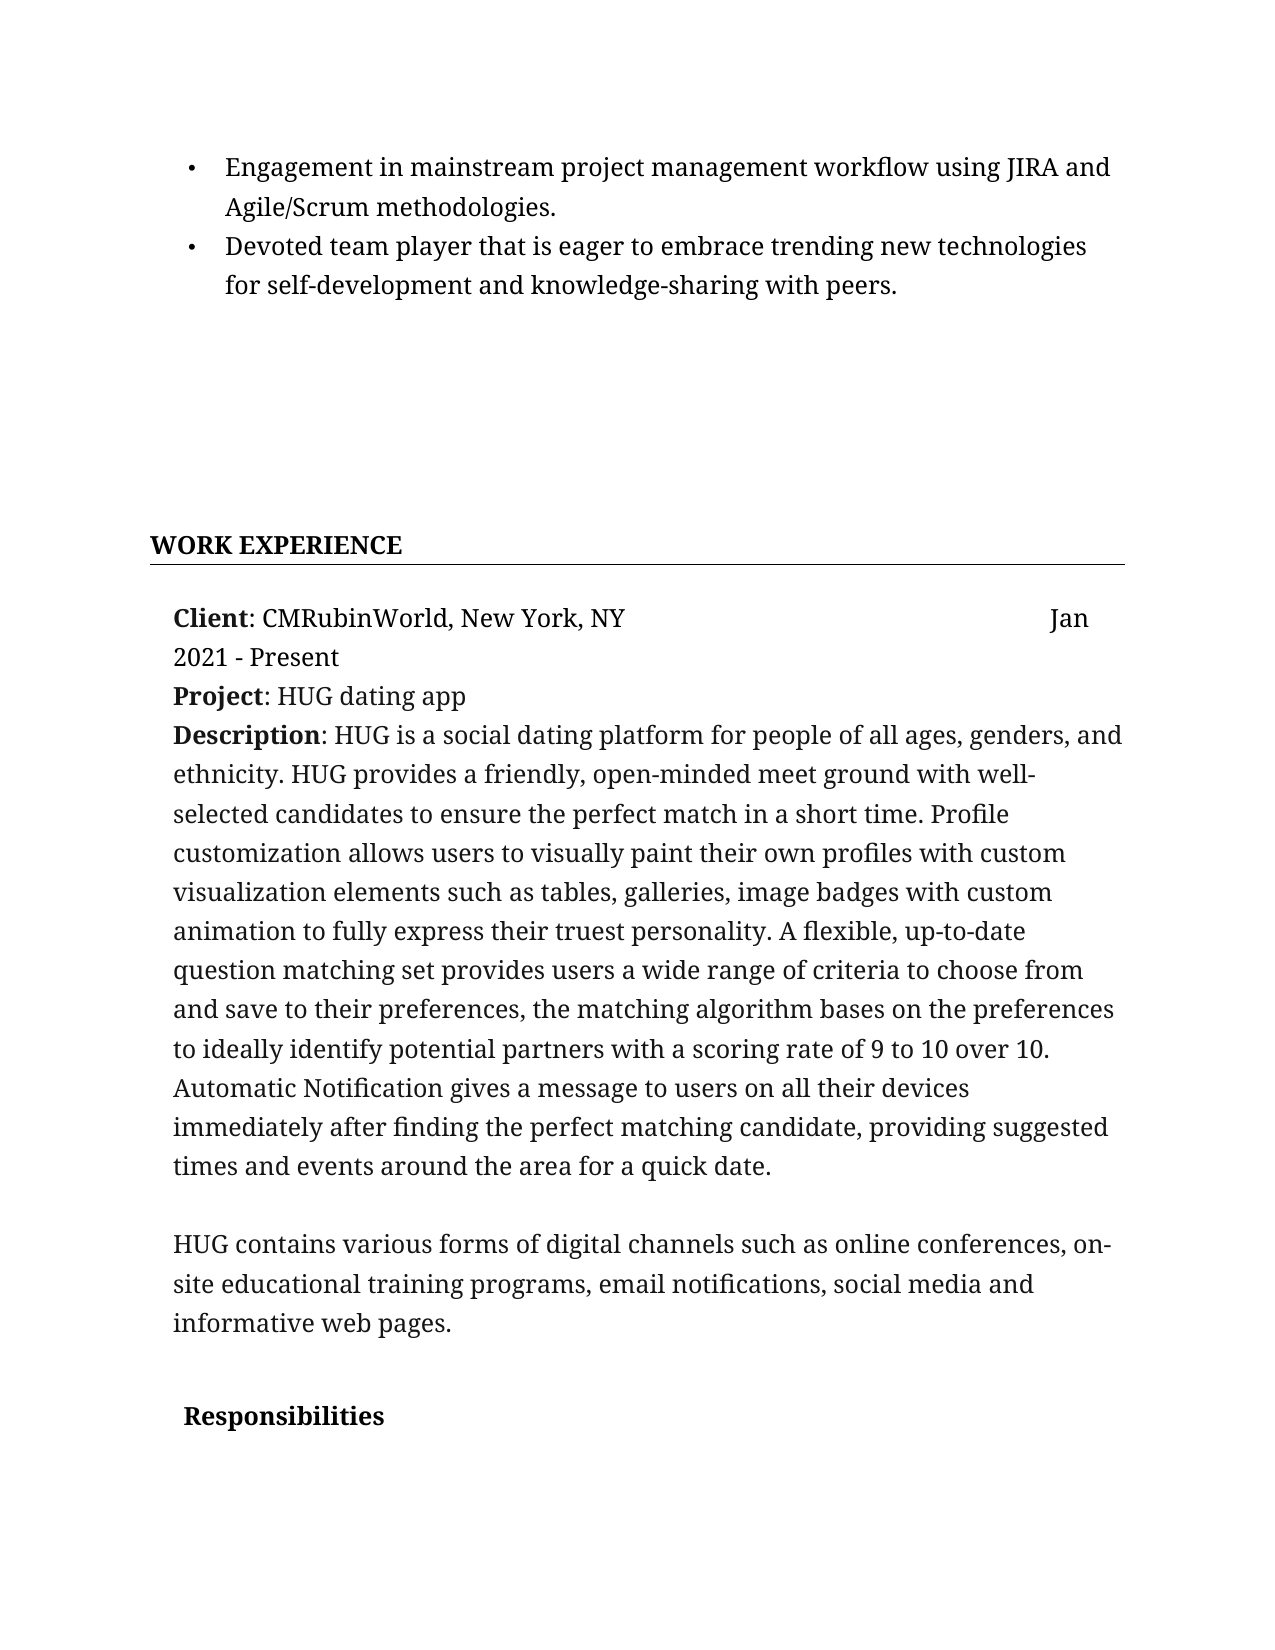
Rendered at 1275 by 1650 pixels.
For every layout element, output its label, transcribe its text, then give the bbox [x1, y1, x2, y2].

text Responsibilities [183, 1398, 1125, 1432]
text HUG contains various forms of digital channels such as online conferences, on-site educational training programs, email notifications, social media and informative web pages. [173, 1227, 1125, 1339]
text Client: CMRubinWorld, New York, NY Jan 2021 - Present [173, 601, 1125, 674]
list Devoted team player that is eager to embrace trending new technologies for self-development and knowledge-sharing with peers. [187, 228, 1125, 302]
text WORK EXPERIENCE [150, 527, 1125, 564]
list Engagement in mainstream project management workflow using JIRA and Agile/Scrum methodologies. [187, 150, 1125, 223]
text Project: HUG dating app [173, 679, 1125, 713]
text Description: HUG is a social dating platform for people of all ages, genders, and ethnicity. HUG provides a friendly, open-minded meet ground with well-selected candidates to ensure the perfect match in a short time. Profile customization allows users to visually paint their own profiles with custom visualization elements such as tables, galleries, image badges with custom animation to fully express their truest personality. A flexible, up-to-date question matching set provides users a wide range of criteria to choose from and save to their preferences, the matching algorithm bases on the preferences to ideally identify potential partners with a scoring rate of 9 to 10 over 10. Automatic Notification gives a message to users on all their devices immediately after finding the perfect matching candidate, providing suggested times and events around the area for a quick date. [173, 718, 1125, 1183]
